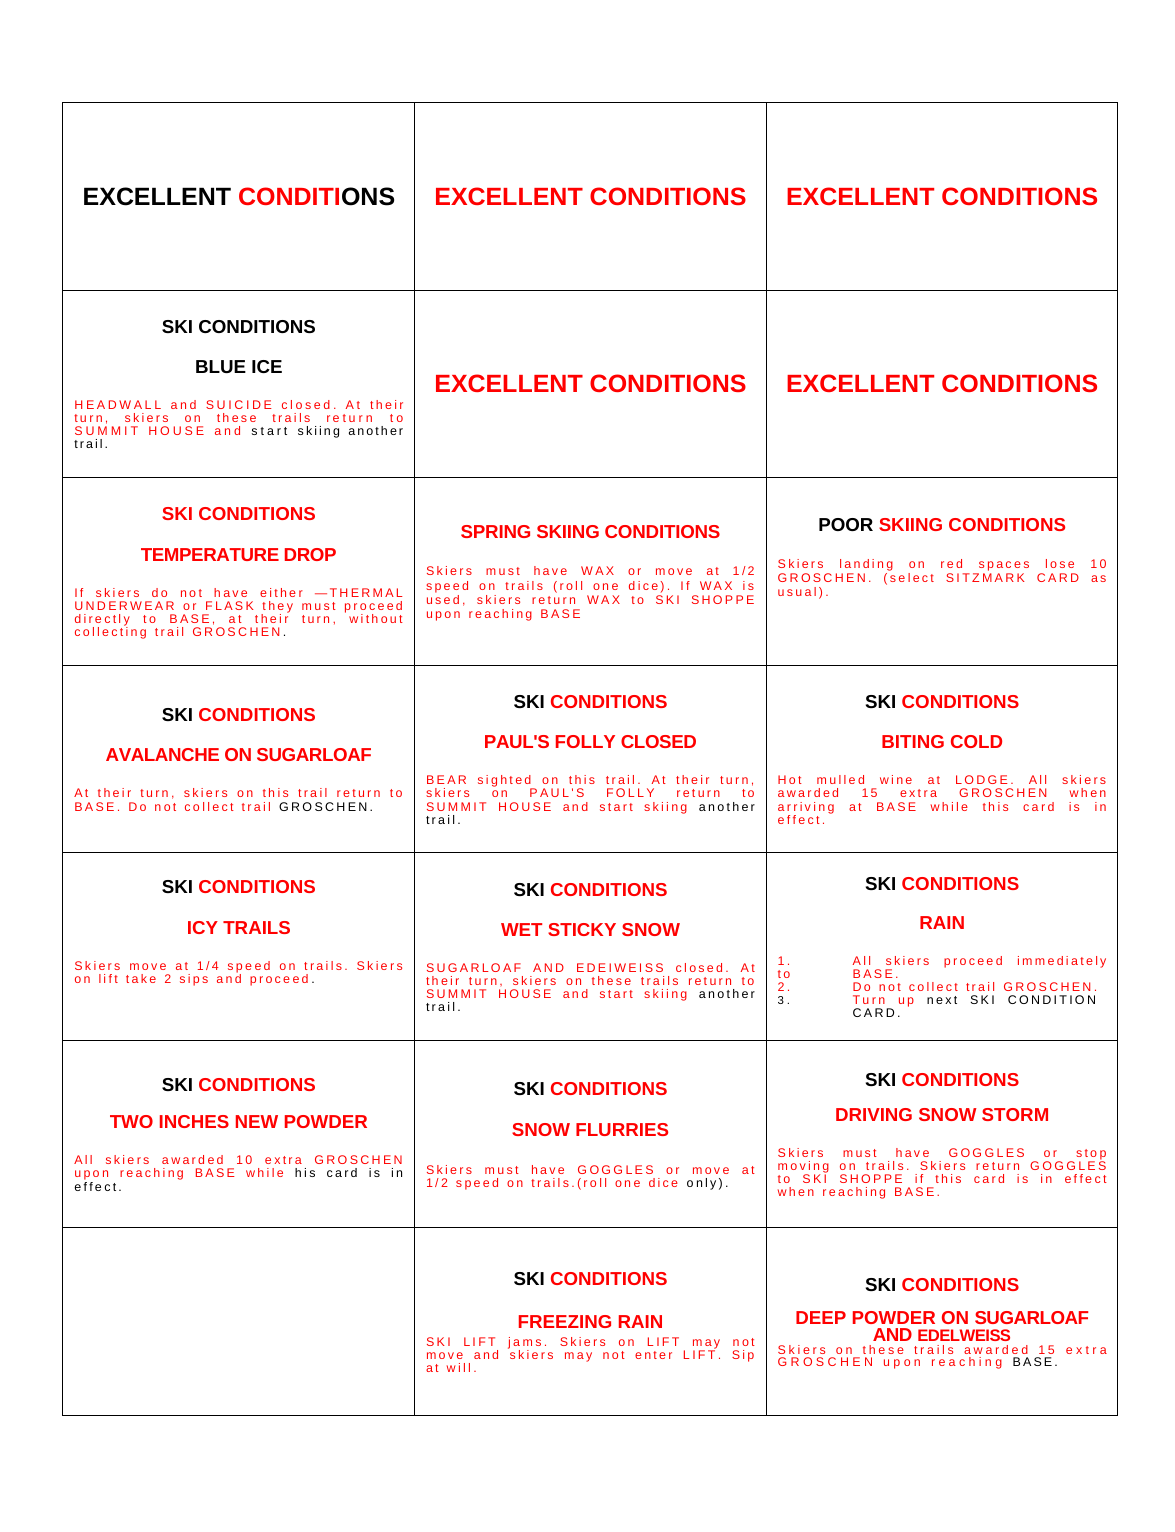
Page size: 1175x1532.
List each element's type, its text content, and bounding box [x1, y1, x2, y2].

table_cell POOR SKIING CONDITIONS Skiers landing on red spaces lose 10 GROSCHEN. (select SITZMARK CARD as usual). [767, 478, 1117, 664]
table_cell EXCELLENT CONDITIONS [767, 291, 1117, 477]
table_cell SKI CONDITIONS PAUL'S FOLLY CLOSED BEAR sighted on this trail. At their turn, skiers on PAUL'S FOLLY return to SUMMIT HOUSE and start skiing another trail. [415, 666, 766, 852]
table_cell SKI CONDITIONS DRIVING SNOW STORM Skiers must have GOGGLES or stop moving on trails. Skiers return GOGGLES to SKI SHOPPE if this card is in effect when reaching BASE. [767, 1041, 1117, 1227]
table_cell SKI CONDITIONS TWO INCHES NEW POWDER All skiers awarded 10 extra GROSCHEN upon reaching BASE while his card is in effect. [63, 1041, 414, 1227]
table_cell SKI CONDITIONS TEMPERATURE DROP If skiers do not have either —THERMAL UNDERWEAR or FLASK they must proceed directly to BASE, at their turn, without collecting trail GROSCHEN. [63, 478, 414, 664]
table_header EXCELLENT CONDITIONS [415, 103, 766, 289]
table_header EXCELLENT CONDITIONS [767, 103, 1117, 289]
table_cell EXCELLENT CONDITIONS [415, 291, 766, 477]
table_cell SKI CONDITIONS FREEZING RAIN SKI LIFT jams. Skiers on LIFT may not move and skiers may not enter LIFT. Sip at will. [415, 1228, 766, 1414]
table_cell SKI CONDITIONS RAIN All skiers proceed immediately to BASE. Do not collect trail GROSCHEN. Turn up next SKI CONDITION CARD. [767, 853, 1117, 1039]
table_header EXCELLENT CONDITIONS [63, 103, 414, 289]
table_cell SKI CONDITIONS AVALANCHE ON SUGARLOAF At their turn, skiers on this trail return to BASE. Do not collect trail GROSCHEN. [63, 666, 414, 852]
table_cell SKI CONDITIONS DEEP POWDER ON SUGARLOAF AND EDELWEISS Skiers on these trails awarded 15 extra GROSCHEN upon reaching BASE. [767, 1228, 1117, 1414]
table_cell SKI CONDITIONS WET STICKY SNOW SUGARLOAF AND EDEIWEISS closed. At their turn, skiers on these trails return to SUMMIT HOUSE and start skiing another trail. [415, 853, 766, 1039]
table_cell SKI CONDITIONS BITING COLD Hot mulled wine at LODGE. All skiers awarded 15 extra GROSCHEN when arriving at BASE while this card is in effect. [767, 666, 1117, 852]
table_cell SPRING SKIING CONDITIONS Skiers must have WAX or move at 1/2 speed on trails (roll one dice). If WAX is used, skiers return WAX to SKI SHOPPE upon reaching BASE [415, 478, 766, 664]
table_cell SKI CONDITIONS ICY TRAILS Skiers move at 1/4 speed on trails. Skiers on lift take 2 sips and proceed. [63, 853, 414, 1039]
table_cell SKI CONDITIONS BLUE ICE HEADWALL and SUICIDE closed. At their turn, skiers on these trails return to SUMMIT HOUSE and start skiing another trail. [63, 291, 414, 477]
table_cell [63, 1228, 414, 1414]
table_cell SKI CONDITIONS SNOW FLURRIES Skiers must have GOGGLES or move at 1/2 speed on trails.(roll one dice only). [415, 1041, 766, 1227]
